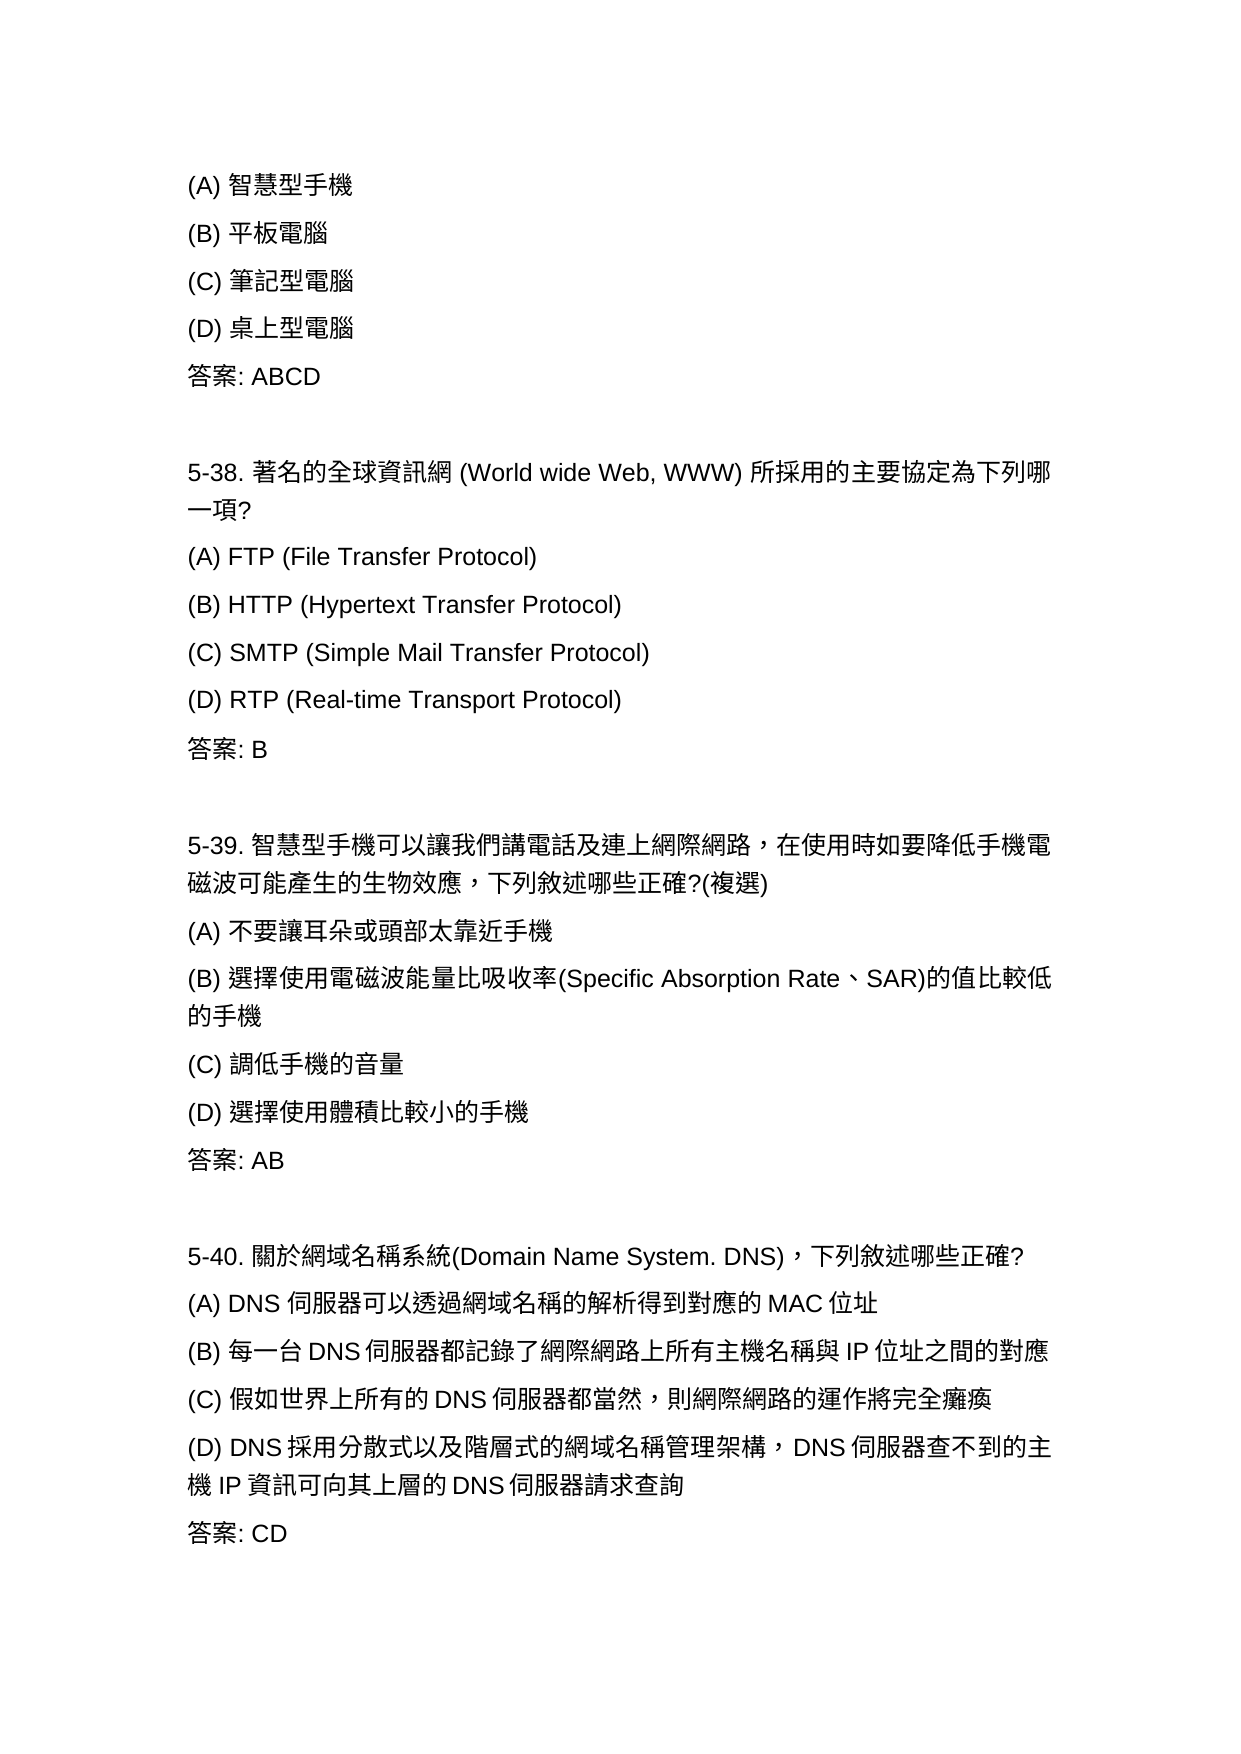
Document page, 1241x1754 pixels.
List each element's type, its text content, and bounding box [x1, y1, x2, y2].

text (A) DNS 伺服器可以透過網域名稱的解析得到對應的MAC位址 [187, 1283, 1053, 1321]
text (D) 桌上型電腦 [187, 308, 1053, 346]
text (B) 平板電腦 [187, 212, 1053, 250]
text (D) DNS採用分散式以及階層式的網域名稱管理架構，DNS伺服器查不到的主機 IP資訊可向其上層的DNS伺服器請求查詢 [187, 1427, 1053, 1502]
text (C) 假如世界上所有的DNS伺服器都當然，則網際網路的運作將完全癱瘓 [187, 1379, 1053, 1417]
text (D) RTP (Real-time Transport Protocol) [187, 681, 1053, 719]
text 答案: AB [187, 1139, 1053, 1177]
text 答案: CD [187, 1512, 1053, 1550]
text (A) 智慧型手機 [187, 164, 1053, 202]
text (B) 選擇使用電磁波能量比吸收率(Specific Absorption Rate、SAR)的值比較低的手機 [187, 958, 1053, 1033]
text 答案: B [187, 729, 1053, 767]
text 5-39. 智慧型手機可以讓我們講電話及連上網際網路，在使用時如要降低手機電磁波可能產生的生物效應，下列敘述哪些正確?(複選) [187, 825, 1053, 900]
text 5-38. 著名的全球資訊網 (World wide Web, WWW) 所採用的主要協定為下列哪一項? [187, 452, 1053, 527]
text (B) 每一台DNS伺服器都記錄了網際網路上所有主機名稱與IP位址之間的對應 [187, 1331, 1053, 1369]
text (D) 選擇使用體積比較小的手機 [187, 1092, 1053, 1129]
text (C) 筆記型電腦 [187, 260, 1053, 298]
text (C) SMTP (Simple Mail Transfer Protocol) [187, 633, 1053, 671]
text (A) FTP (File Transfer Protocol) [187, 537, 1053, 575]
text (C) 調低手機的音量 [187, 1044, 1053, 1081]
text 5-40. 關於網域名稱系統(Domain Name System. DNS)，下列敘述哪些正確? [187, 1235, 1053, 1273]
text (B) HTTP (Hypertext Transfer Protocol) [187, 585, 1053, 623]
text 答案: ABCD [187, 356, 1053, 394]
text (A) 不要讓耳朵或頭部太靠近手機 [187, 910, 1053, 948]
